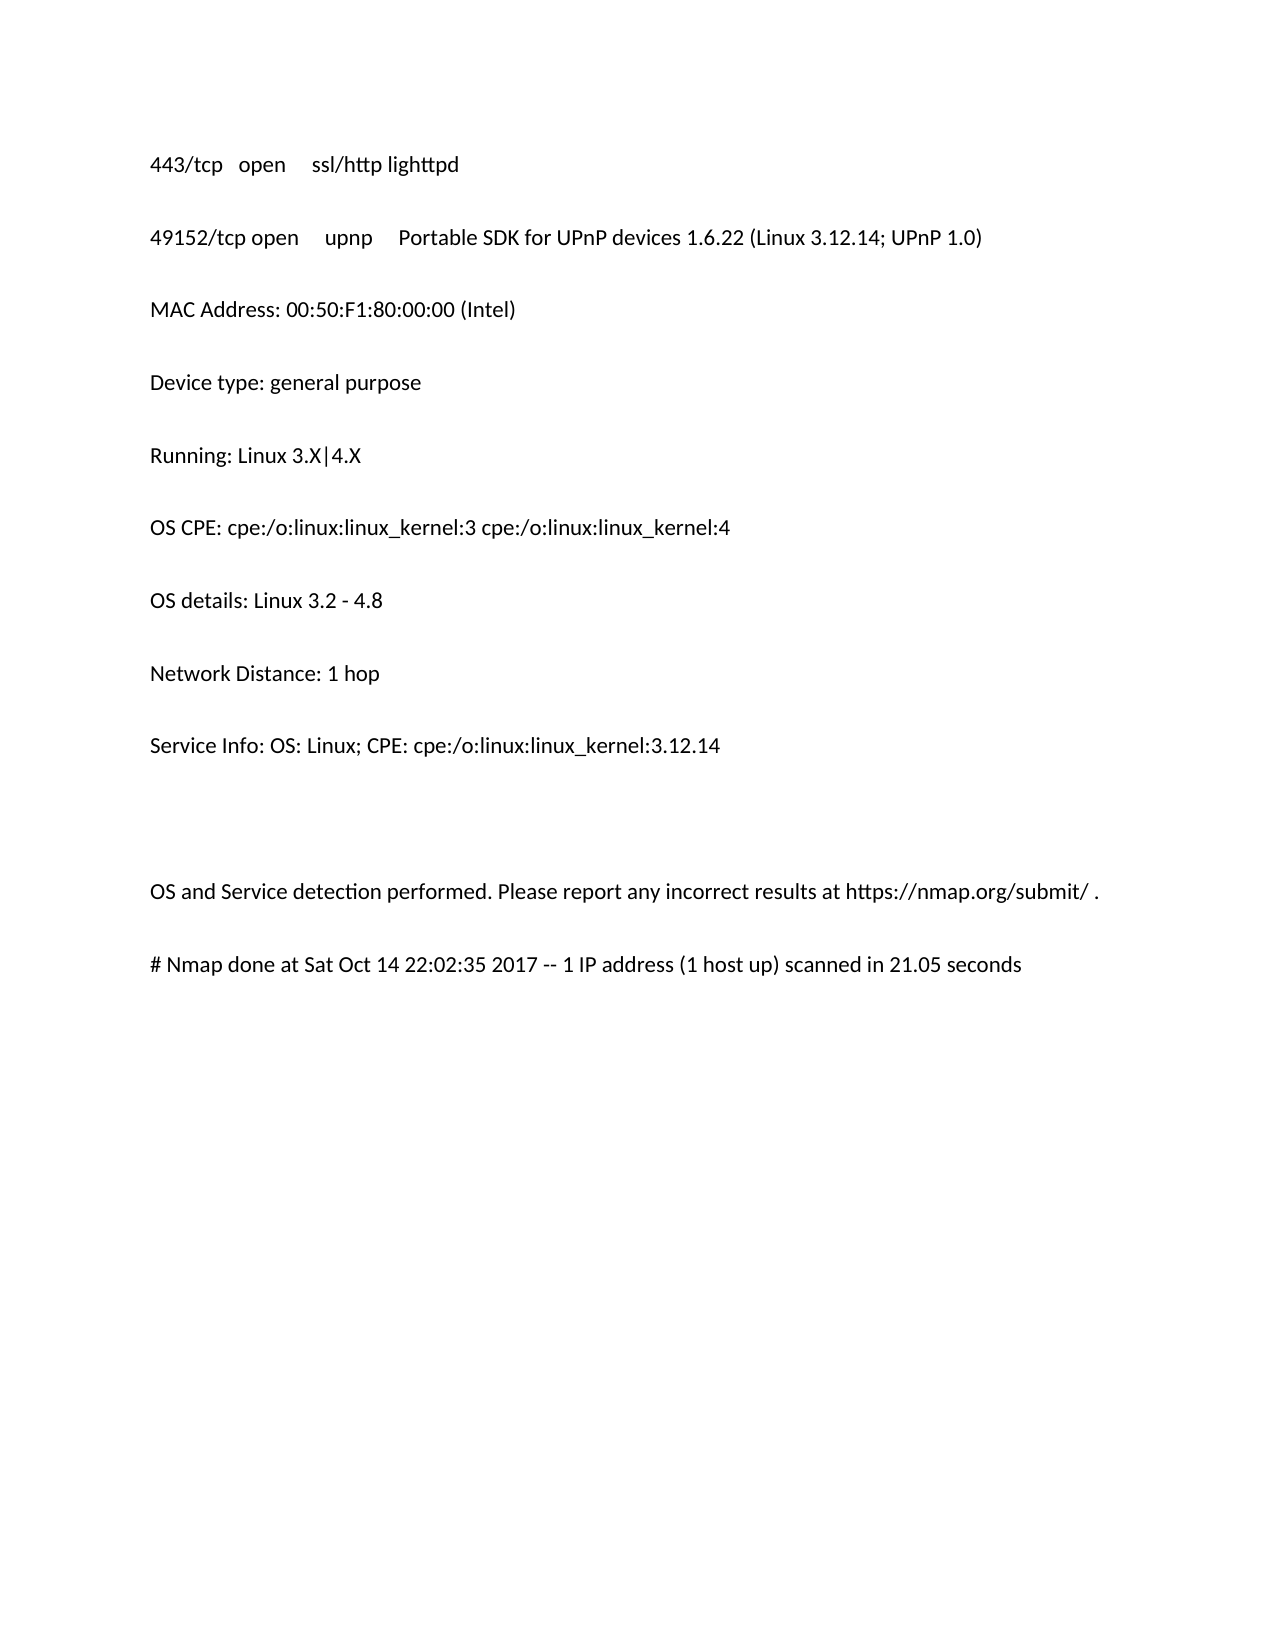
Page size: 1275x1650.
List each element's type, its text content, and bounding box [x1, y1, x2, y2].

text 49152/tcp open upnp Portable SDK for UPnP devices 1.6.22 (Linux 3.12.14; UPnP 1.0) [150, 223, 1125, 251]
text Service Info: OS: Linux; CPE: cpe:/o:linux:linux_kernel:3.12.14 [150, 732, 1125, 760]
text 443/tcp open ssl/http lighttpd [150, 150, 1125, 178]
text OS details: Linux 3.2 - 4.8 [150, 586, 1125, 614]
text Network Distance: 1 hop [150, 659, 1125, 687]
text Device type: general purpose [150, 368, 1125, 396]
text # Nmap done at Sat Oct 14 22:02:35 2017 -- 1 IP address (1 host up) scanned in 21.05 seconds [150, 950, 1125, 978]
text OS CPE: cpe:/o:linux:linux_kernel:3 cpe:/o:linux:linux_kernel:4 [150, 513, 1125, 542]
text OS and Service detection performed. Please report any incorrect results at https://nmap.org/submit/ . [150, 877, 1125, 905]
text MAC Address: 00:50:F1:80:00:00 (Intel) [150, 295, 1125, 323]
text Running: Linux 3.X|4.X [150, 441, 1125, 469]
